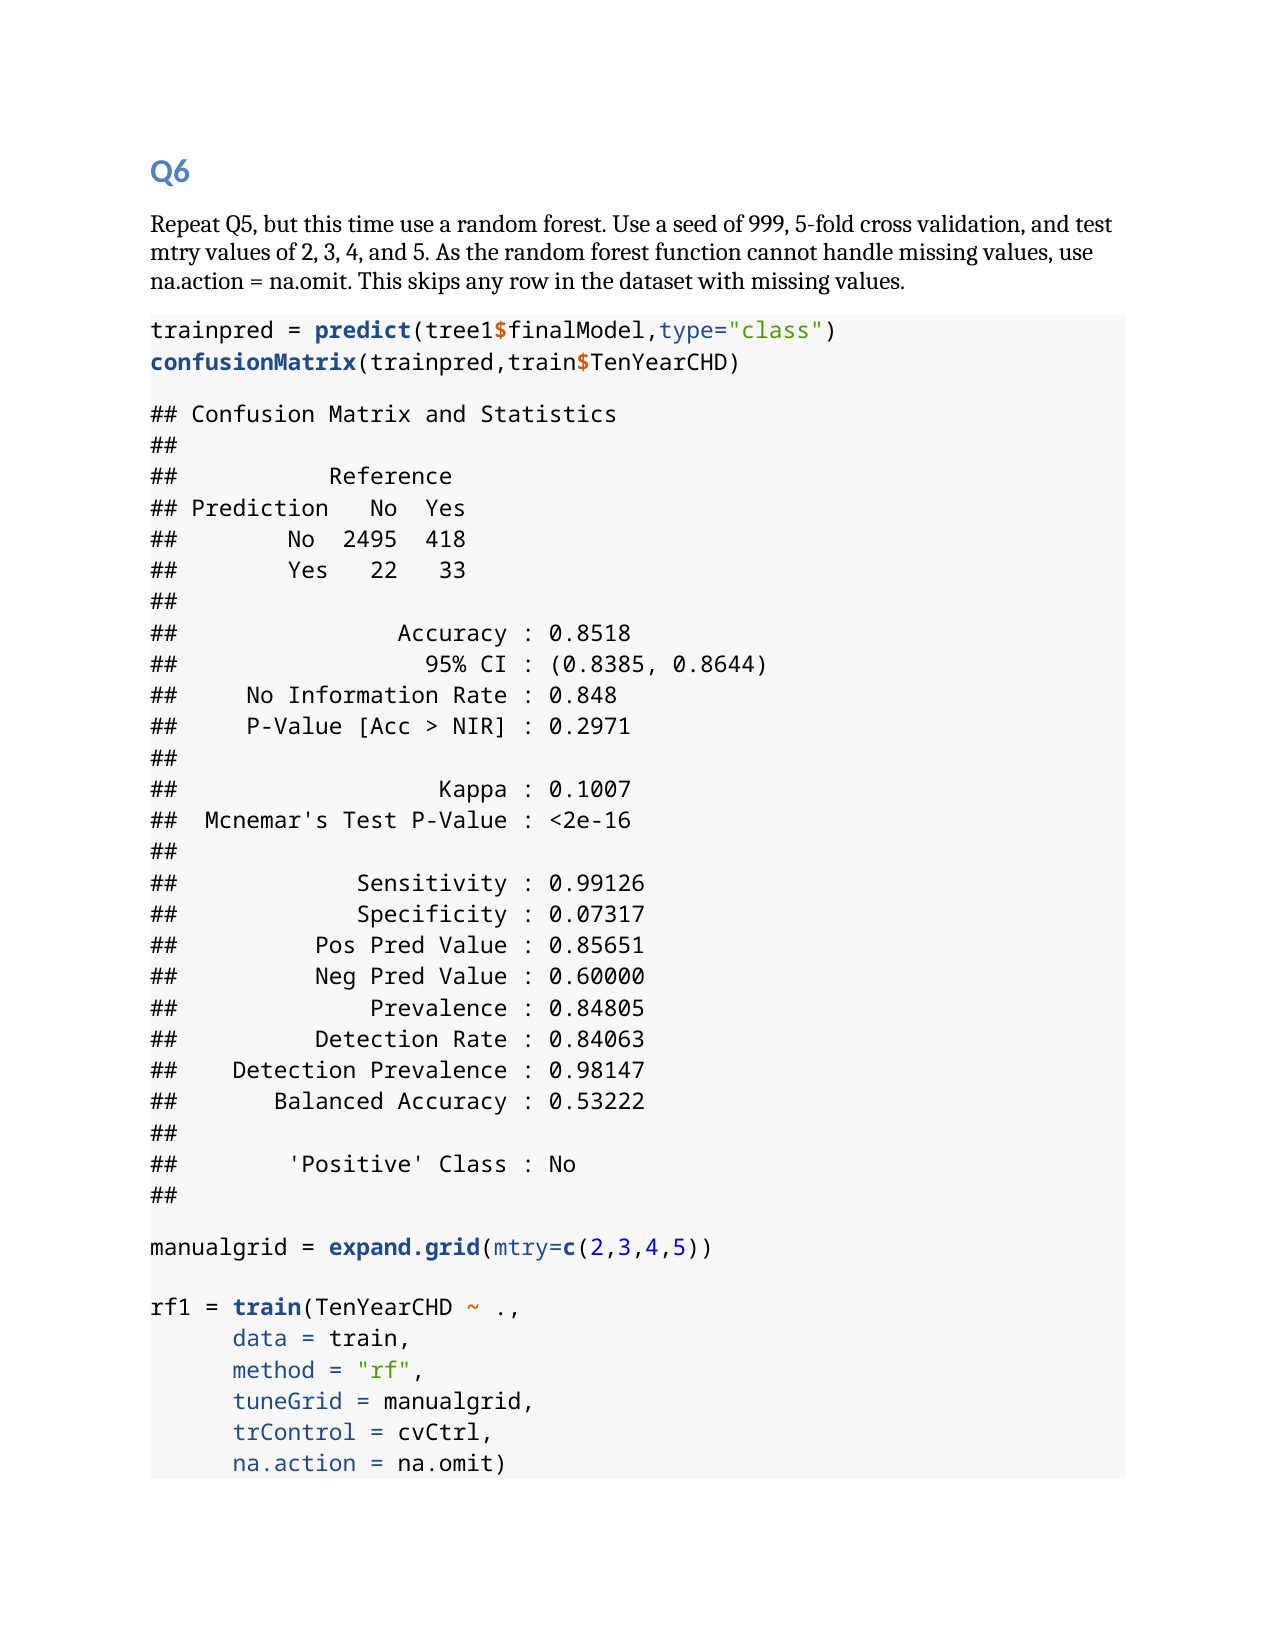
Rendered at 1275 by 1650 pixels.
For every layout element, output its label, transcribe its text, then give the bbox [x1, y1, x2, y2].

text trainpred = predict(tree1$finalModel,type="class") confusionMatrix(trainpred,train$TenYearCHD) [150, 314, 1125, 377]
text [150, 1231, 1125, 1479]
subtitle Q6 [150, 150, 1125, 191]
text Repeat Q5, but this time use a random forest. Use a seed of 999, 5-fold cross validation, and test mtry values of 2, 3, 4, and 5. As the random forest function cannot handle missing values, use na.action = na.omit. This skips any row in the dataset with missing values. [150, 209, 1125, 296]
text ## Confusion Matrix and Statistics ## ## Reference ## Prediction No Yes ## No 2495 418 ## Yes 22 33 ## ## Accuracy : 0.8518 ## 95% CI : (0.8385, 0.8644) ## No Information Rate : 0.848 ## P-Value [Acc > NIR] : 0.2971 ## ## Kappa : 0.1007 ## Mcnemar's Test P-Value : <2e-16 ## ## Sensitivity : 0.99126 ## Specificity : 0.07317 ## Pos Pred Value : 0.85651 ## Neg Pred Value : 0.60000 ## Prevalence : 0.84805 ## Detection Rate : 0.84063 ## Detection Prevalence : 0.98147 ## Balanced Accuracy : 0.53222 ## ## 'Positive' Class : No ## [150, 398, 1125, 1210]
